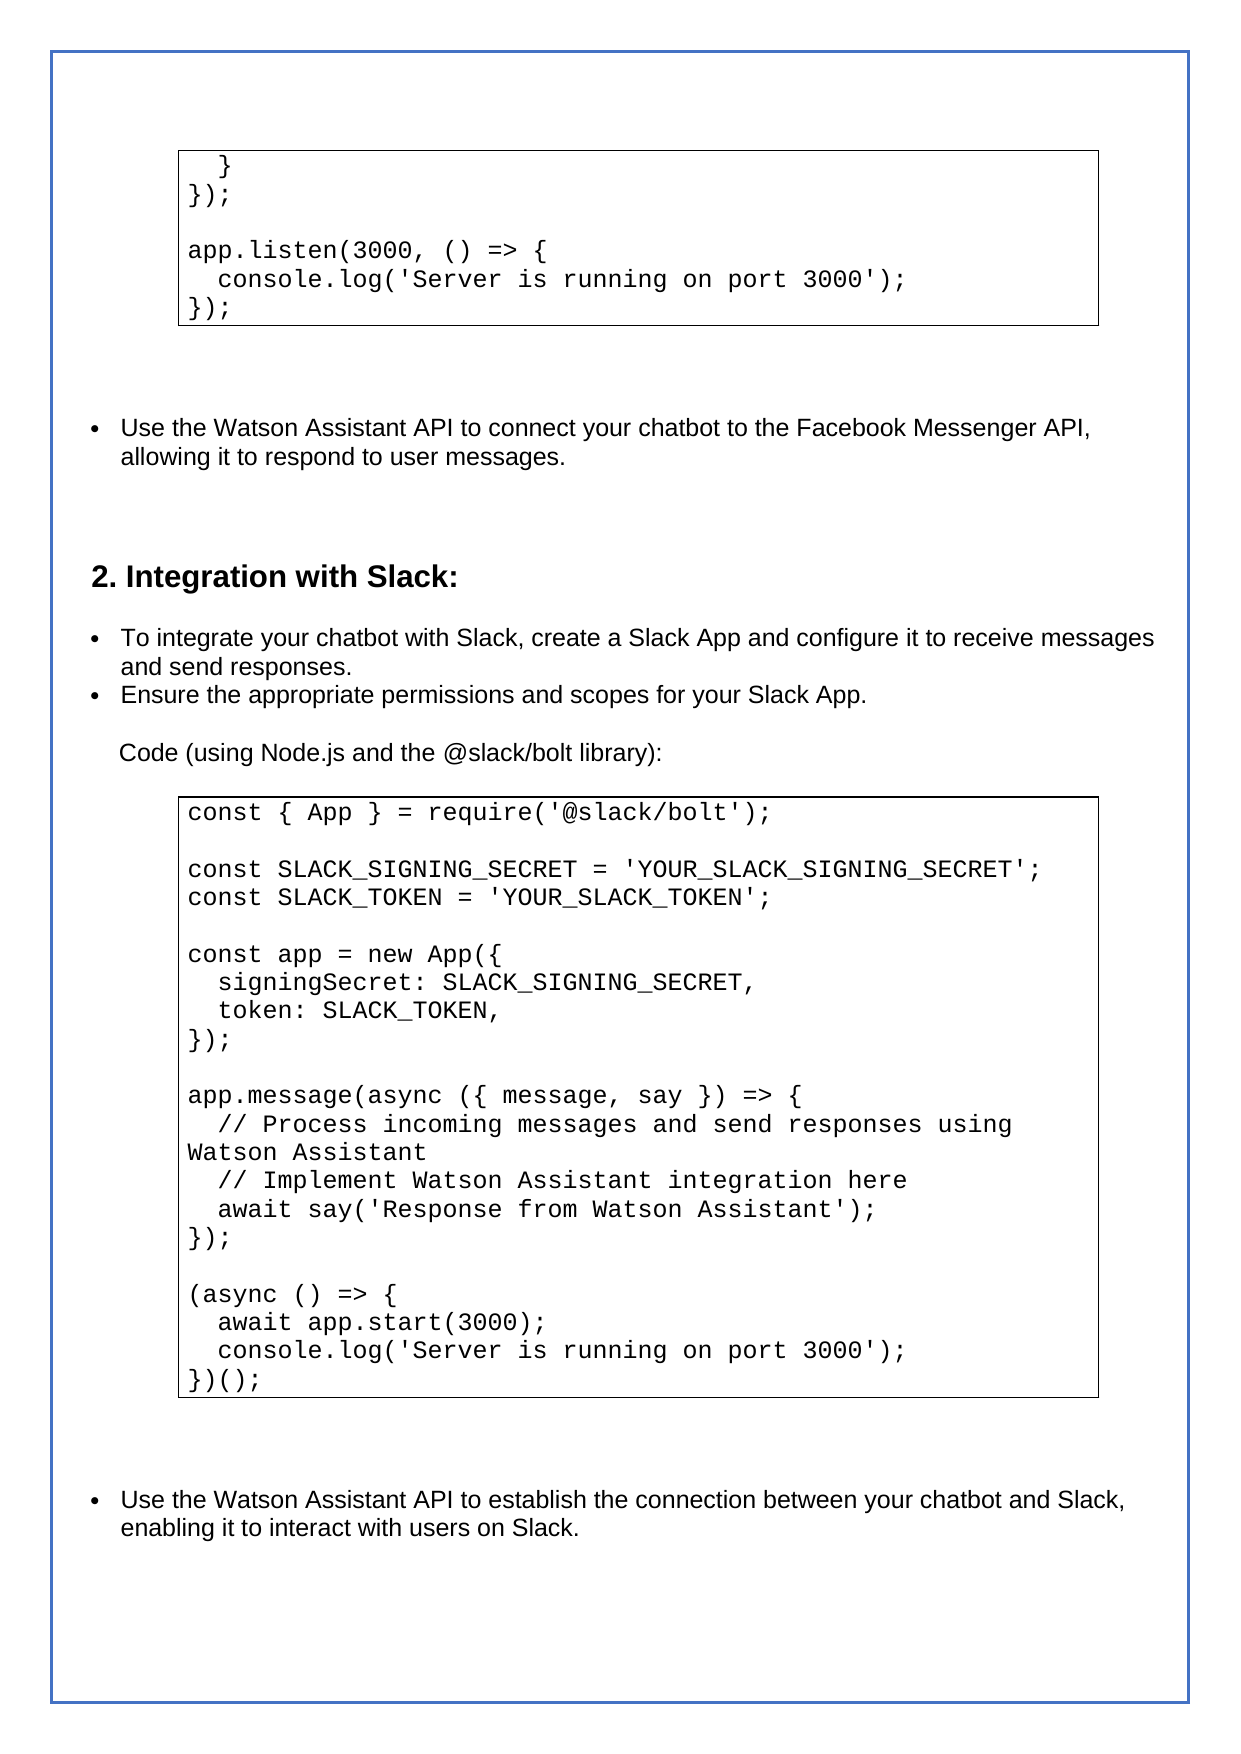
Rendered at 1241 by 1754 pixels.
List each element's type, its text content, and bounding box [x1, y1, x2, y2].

text (async () => { [179, 1278, 1098, 1306]
text await app.start(3000); [179, 1306, 1098, 1335]
text app.listen(3000, () => { [179, 235, 1098, 263]
text token: SLACK_TOKEN, [179, 995, 1098, 1023]
list To integrate your chatbot with Slack, create a Slack App and configure it to receive messages and send responses. [91, 623, 1169, 681]
text }); [179, 292, 1098, 325]
text const SLACK_TOKEN = 'YOUR_SLACK_TOKEN'; [179, 881, 1098, 913]
list Ensure the appropriate permissions and scopes for your Slack App. [91, 681, 1169, 709]
text app.message(async ({ message, say }) => { [179, 1080, 1098, 1108]
text const app = new App({ [179, 938, 1098, 966]
text // Implement Watson Assistant integration here [179, 1165, 1098, 1193]
text })(); [179, 1363, 1098, 1397]
list Use the Watson Assistant API to establish the connection between your chatbot and Slack, enabling it to interact with users on Slack. [91, 1485, 1169, 1542]
text const SLACK_SIGNING_SECRET = 'YOUR_SLACK_SIGNING_SECRET'; [179, 853, 1098, 881]
text // Process incoming messages and send responses using Watson Assistant [179, 1108, 1098, 1165]
text console.log('Server is running on port 3000'); [179, 263, 1098, 292]
text }); [179, 1221, 1098, 1253]
text Code (using Node.js and the @slack/bolt library): [91, 738, 1169, 767]
text signingSecret: SLACK_SIGNING_SECRET, [179, 966, 1098, 995]
list Use the Watson Assistant API to connect your chatbot to the Facebook Messenger API, allowing it to respond to user messages. [91, 413, 1169, 471]
text console.log('Server is running on port 3000'); [179, 1335, 1098, 1363]
text }); [179, 1023, 1098, 1054]
text await say('Response from Watson Assistant'); [179, 1193, 1098, 1221]
text const { App } = require('@slack/bolt'); [179, 798, 1098, 828]
text } [179, 151, 1098, 178]
text }); [179, 178, 1098, 210]
text 2. Integration with Slack: [91, 558, 1169, 594]
